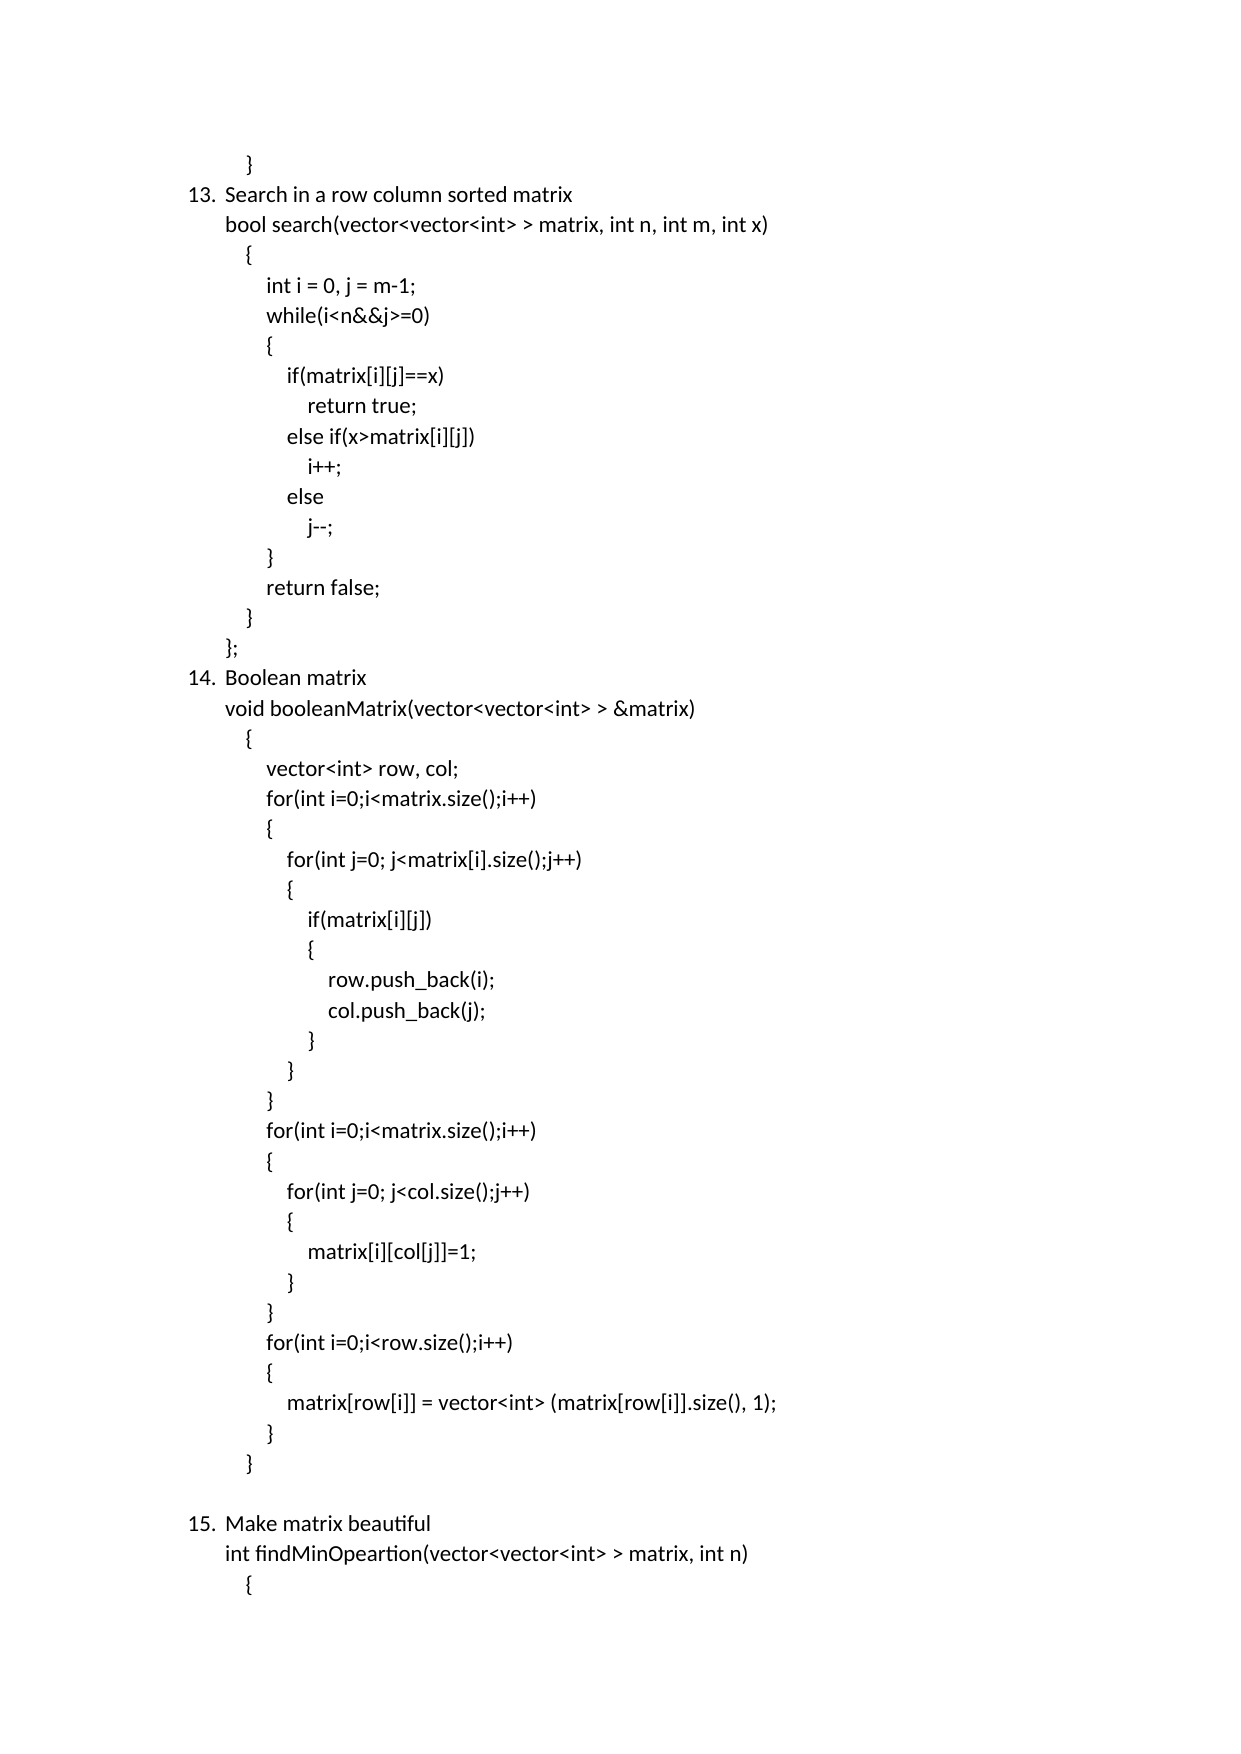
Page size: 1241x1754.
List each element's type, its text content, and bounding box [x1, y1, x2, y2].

list while(i<n&&j>=0) [225, 301, 1090, 329]
list return true; [225, 392, 1090, 420]
list if(matrix[i][j]==x) [225, 361, 1090, 389]
list } [225, 1419, 1090, 1447]
list } [225, 1268, 1090, 1296]
list { [225, 814, 1090, 843]
list matrix[i][col[j]]=1; [225, 1237, 1090, 1266]
list row.push_back(i); [225, 966, 1090, 994]
list Search in a row column sorted matrix [187, 180, 1090, 208]
list for(int i=0;i<row.size();i++) [225, 1328, 1090, 1356]
list { [225, 1207, 1090, 1235]
list return false; [225, 573, 1090, 601]
list j--; [225, 512, 1090, 541]
list for(int i=0;i<matrix.size();i++) [225, 1117, 1090, 1145]
list int i = 0, j = m-1; [225, 271, 1090, 299]
list for(int j=0; j<matrix[i].size();j++) [225, 845, 1090, 873]
list { [225, 875, 1090, 903]
list }; [225, 633, 1090, 661]
list else [225, 482, 1090, 510]
list Make matrix beautiful [187, 1509, 1090, 1537]
list } [225, 150, 1090, 178]
list } [225, 1056, 1090, 1084]
list { [225, 1147, 1090, 1175]
list { [225, 724, 1090, 752]
list else if(x>matrix[i][j]) [225, 422, 1090, 450]
list { [225, 1570, 1090, 1598]
list vector<int> row, col; [225, 754, 1090, 782]
list for(int i=0;i<matrix.size();i++) [225, 784, 1090, 812]
list if(matrix[i][j]) [225, 905, 1090, 933]
list int findMinOpeartion(vector<vector<int> > matrix, int n) [225, 1539, 1090, 1568]
list } [225, 1298, 1090, 1326]
list } [225, 1026, 1090, 1054]
list bool search(vector<vector<int> > matrix, int n, int m, int x) [225, 210, 1090, 238]
list } [225, 1449, 1090, 1477]
list i++; [225, 452, 1090, 480]
list { [225, 935, 1090, 963]
list for(int j=0; j<col.size();j++) [225, 1177, 1090, 1205]
list { [225, 241, 1090, 269]
list void booleanMatrix(vector<vector<int> > &matrix) [225, 694, 1090, 722]
list { [225, 1358, 1090, 1386]
list Boolean matrix [187, 663, 1090, 692]
list { [225, 331, 1090, 359]
list } [225, 543, 1090, 571]
list } [225, 603, 1090, 631]
list } [225, 1086, 1090, 1114]
list col.push_back(j); [225, 996, 1090, 1024]
list matrix[row[i]] = vector<int> (matrix[row[i]].size(), 1); [225, 1388, 1090, 1417]
